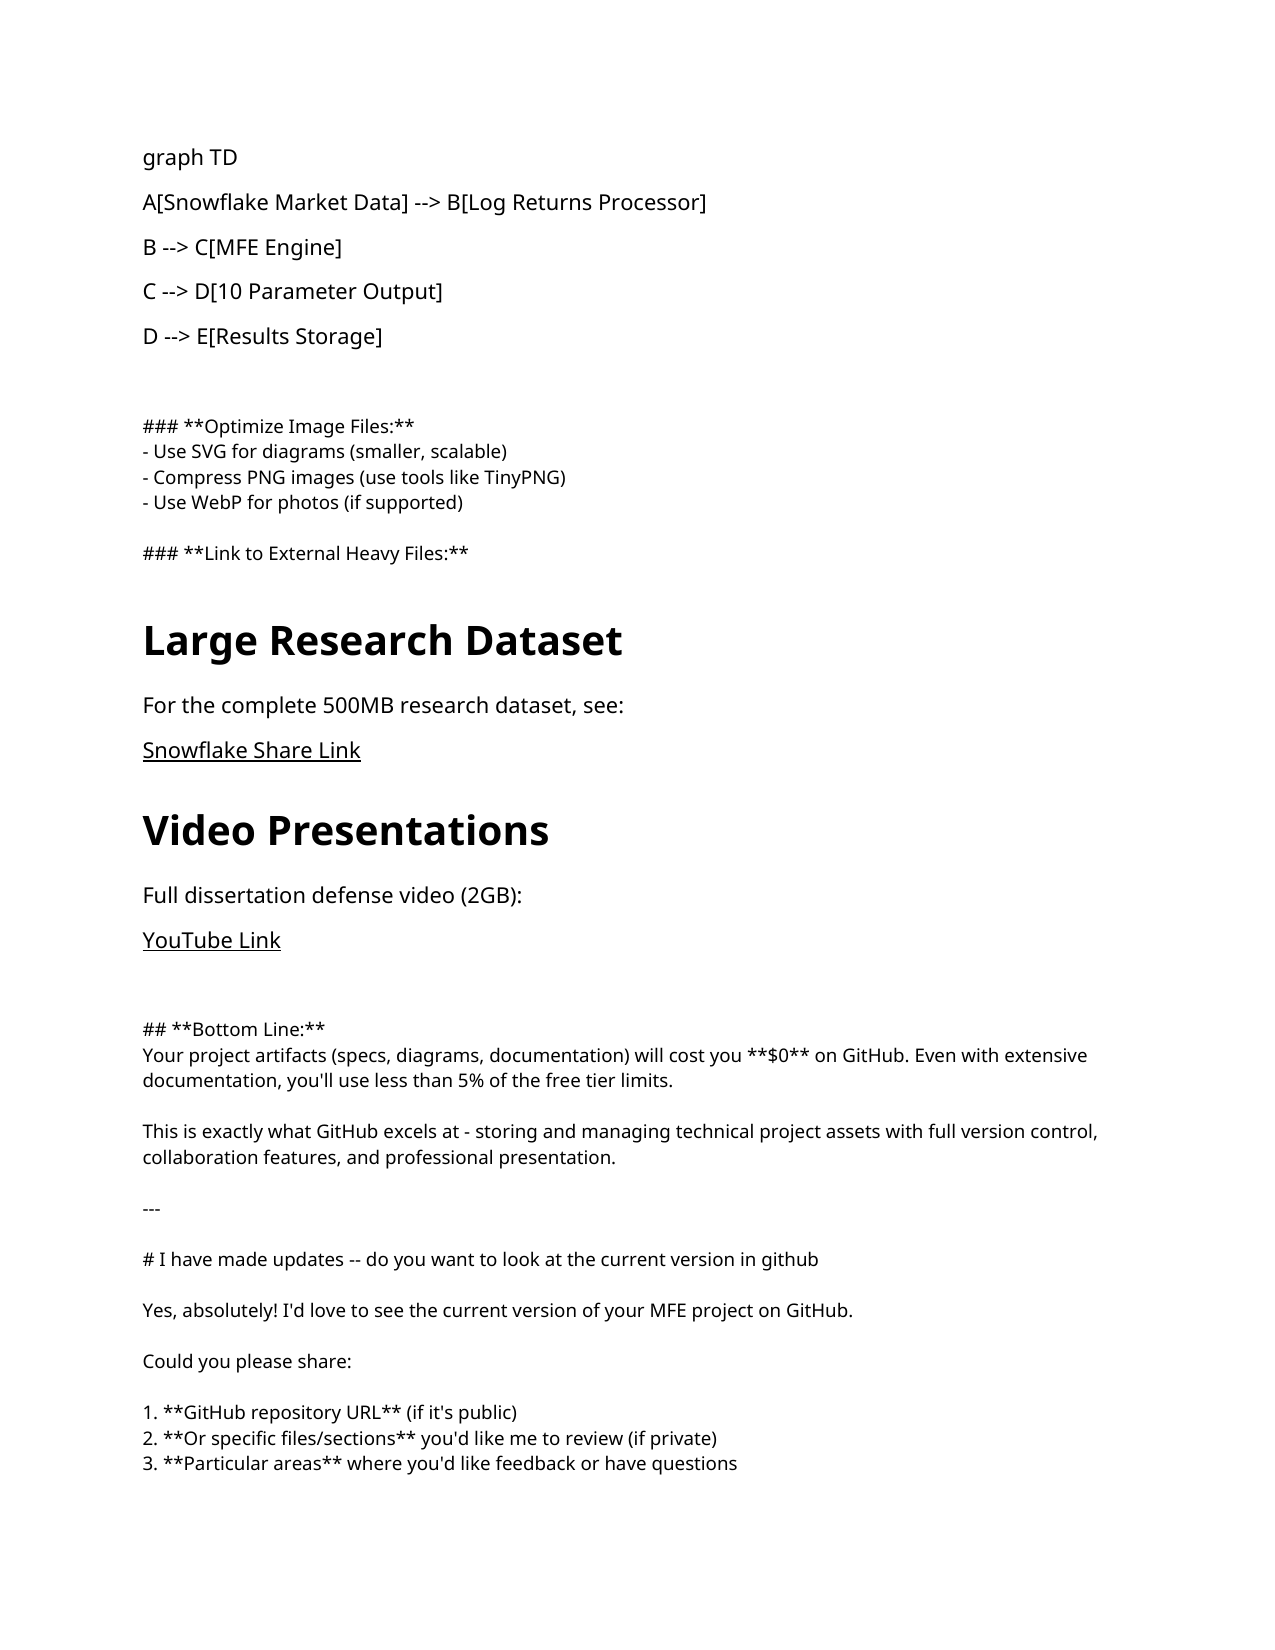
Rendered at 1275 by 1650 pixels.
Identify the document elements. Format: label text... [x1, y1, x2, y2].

text Full dissertation defense video (2GB): YouTube Link [142, 880, 1133, 954]
text Large Research Dataset [142, 612, 1133, 668]
text graph TD A[Snowflake Market Data] --> B[Log Returns Processor] B --> C[MFE Engine] C --> D[10 Parameter Output] D --> E[Results Storage] [142, 142, 1133, 351]
text Video Presentations [142, 802, 1133, 857]
text For the complete 500MB research dataset, see: Snowflake Share Link [142, 691, 1133, 765]
